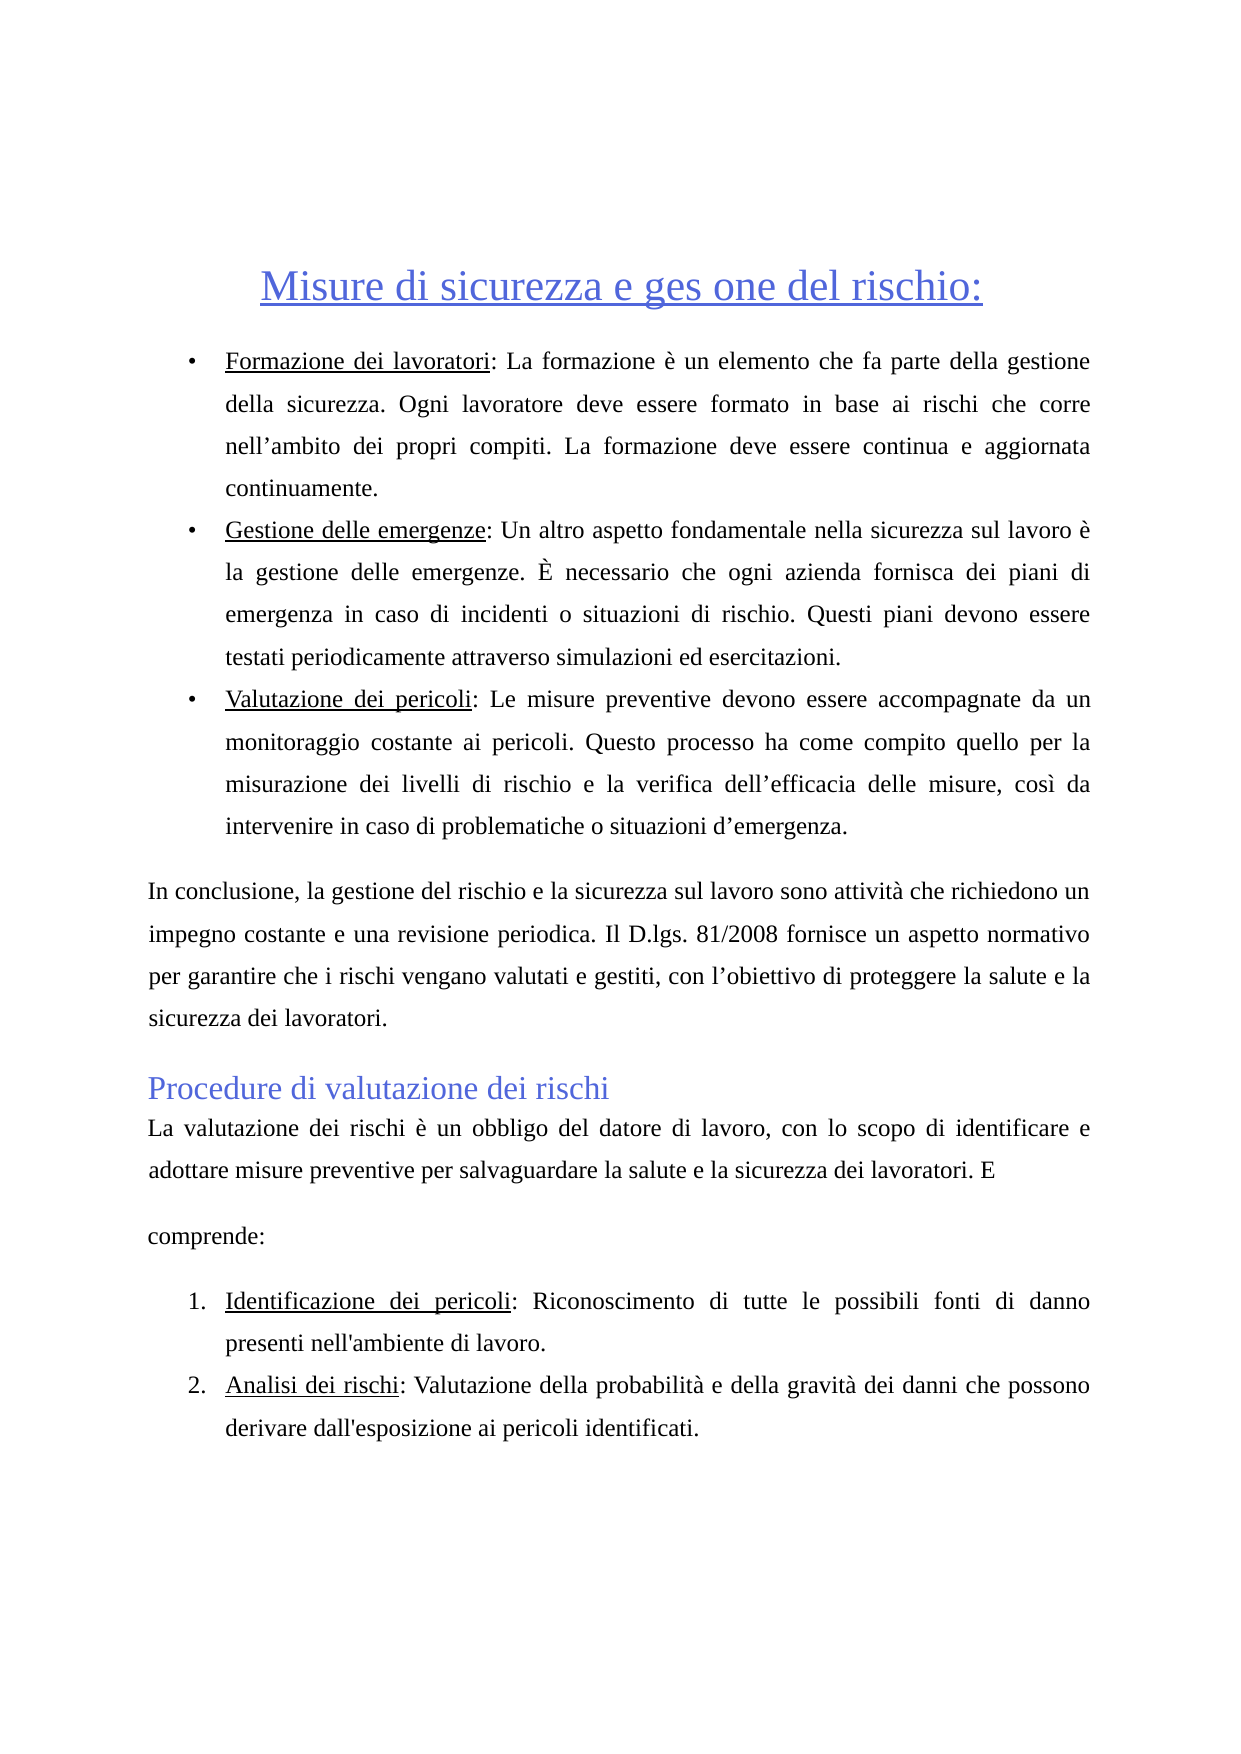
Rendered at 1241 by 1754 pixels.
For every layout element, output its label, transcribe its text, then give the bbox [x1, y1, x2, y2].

text comprende: [147, 1221, 1091, 1249]
subtitle Procedure di valutazione dei rischi [147, 1068, 1091, 1107]
list Formazione dei lavoratori: La formazione è un elemento che fa parte della gestione della sicurezza. Ogni lavoratore deve essere formato in base ai rischi che corre nell’ambito dei propri compiti. La formazione deve essere continua e aggiornata continuamente. [188, 346, 1091, 502]
list Valutazione dei pericoli: Le misure preventive devono essere accompagnate da un monitoraggio costante ai pericoli. Questo processo ha come compito quello per la misurazione dei livelli di rischio e la verifica dell’efficacia delle misure, così da intervenire in caso di problematiche o situazioni d’emergenza. [188, 684, 1091, 840]
text In conclusione, la gestione del rischio e la sicurezza sul lavoro sono attività che richiedono un impegno costante e una revisione periodica. Il D.lgs. 81/2008 fornisce un aspetto normativo per garantire che i rischi vengano valutati e gestiti, con l’obiettivo di proteggere la salute e la sicurezza dei lavoratori. [147, 876, 1091, 1032]
text La valutazione dei rischi è un obbligo del datore di lavoro, con lo scopo di identificare e adottare misure preventive per salvaguardare la salute e la sicurezza dei lavoratori. E [147, 1113, 1091, 1184]
list Analisi dei rischi: Valutazione della probabilità e della gravità dei danni che possono derivare dall'esposizione ai pericoli identificati. [188, 1371, 1091, 1442]
list Gestione delle emergenze: Un altro aspetto fondamentale nella sicurezza sul lavoro è la gestione delle emergenze. È necessario che ogni azienda fornisca dei piani di emergenza in caso di incidenti o situazioni di rischio. Questi piani devono essere testati periodicamente attraverso simulazioni ed esercitazioni. [188, 515, 1091, 671]
list Identificazione dei pericoli: Riconoscimento di tutte le possibili fonti di danno presenti nell'ambiente di lavoro. [188, 1286, 1091, 1357]
text Misure di sicurezza e ges one del rischio: [151, 260, 1091, 310]
